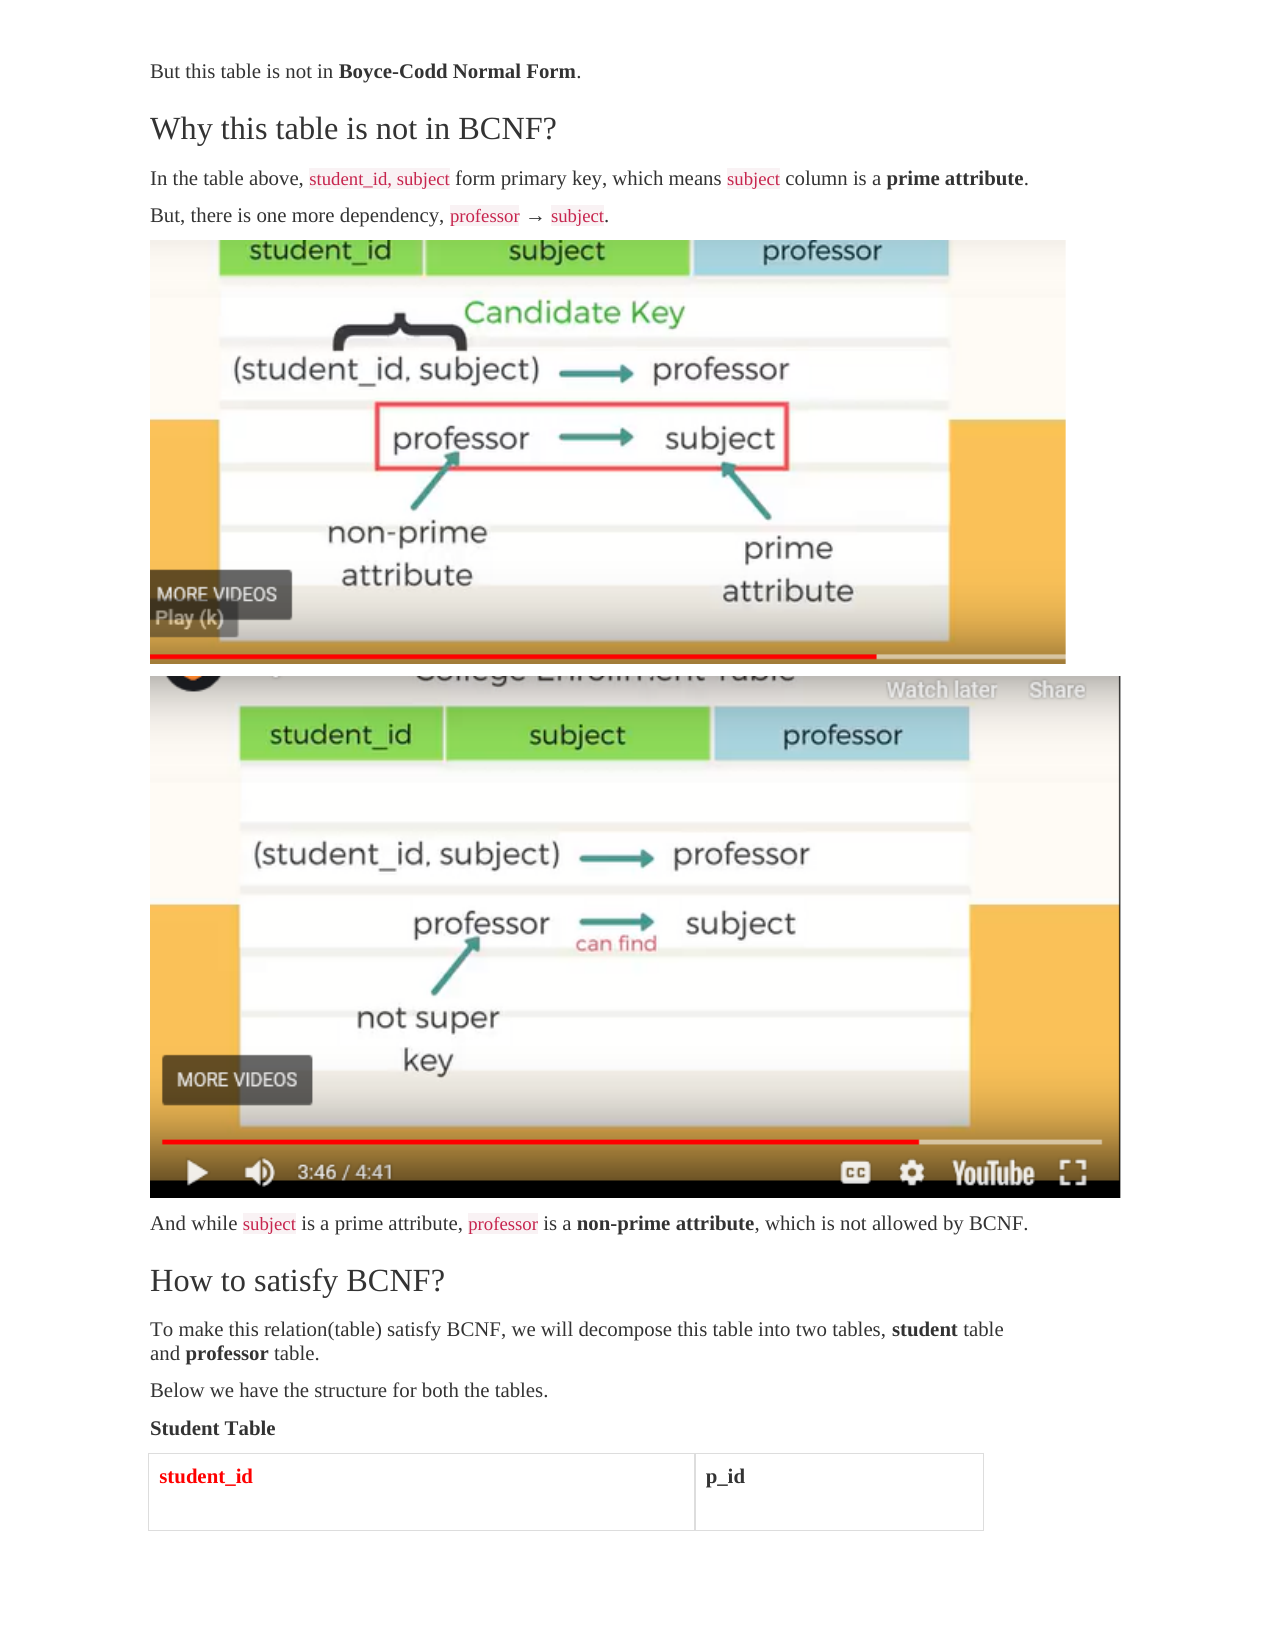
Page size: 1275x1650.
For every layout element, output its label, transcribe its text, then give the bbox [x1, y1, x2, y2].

picture [150, 676, 1121, 1198]
subtitle Why this table is not in BCNF? [150, 110, 1125, 147]
text But this table is not in Boyce-Codd Normal Form. [150, 59, 1125, 83]
text Student Table [150, 1416, 1125, 1439]
text And while subject is a prime attribute, professor is a non-prime attribute, which is not allowed by BCNF. [150, 1210, 1125, 1234]
table_header p_id [696, 1454, 983, 1529]
text To make this relation(table) satisfy BCNF, we will decompose this table into two tables, student table and professor table. [150, 1317, 1125, 1365]
subtitle How to satisfy BCNF? [150, 1261, 1125, 1298]
text But, there is one more dependency, professor → subject. [150, 203, 1125, 227]
text Below we have the structure for both the tables. [150, 1378, 1125, 1402]
table_header student_id [149, 1454, 694, 1529]
picture [150, 240, 1066, 664]
text In the table above, student_id, subject form primary key, which means subject column is a prime attribute. [150, 166, 1125, 189]
